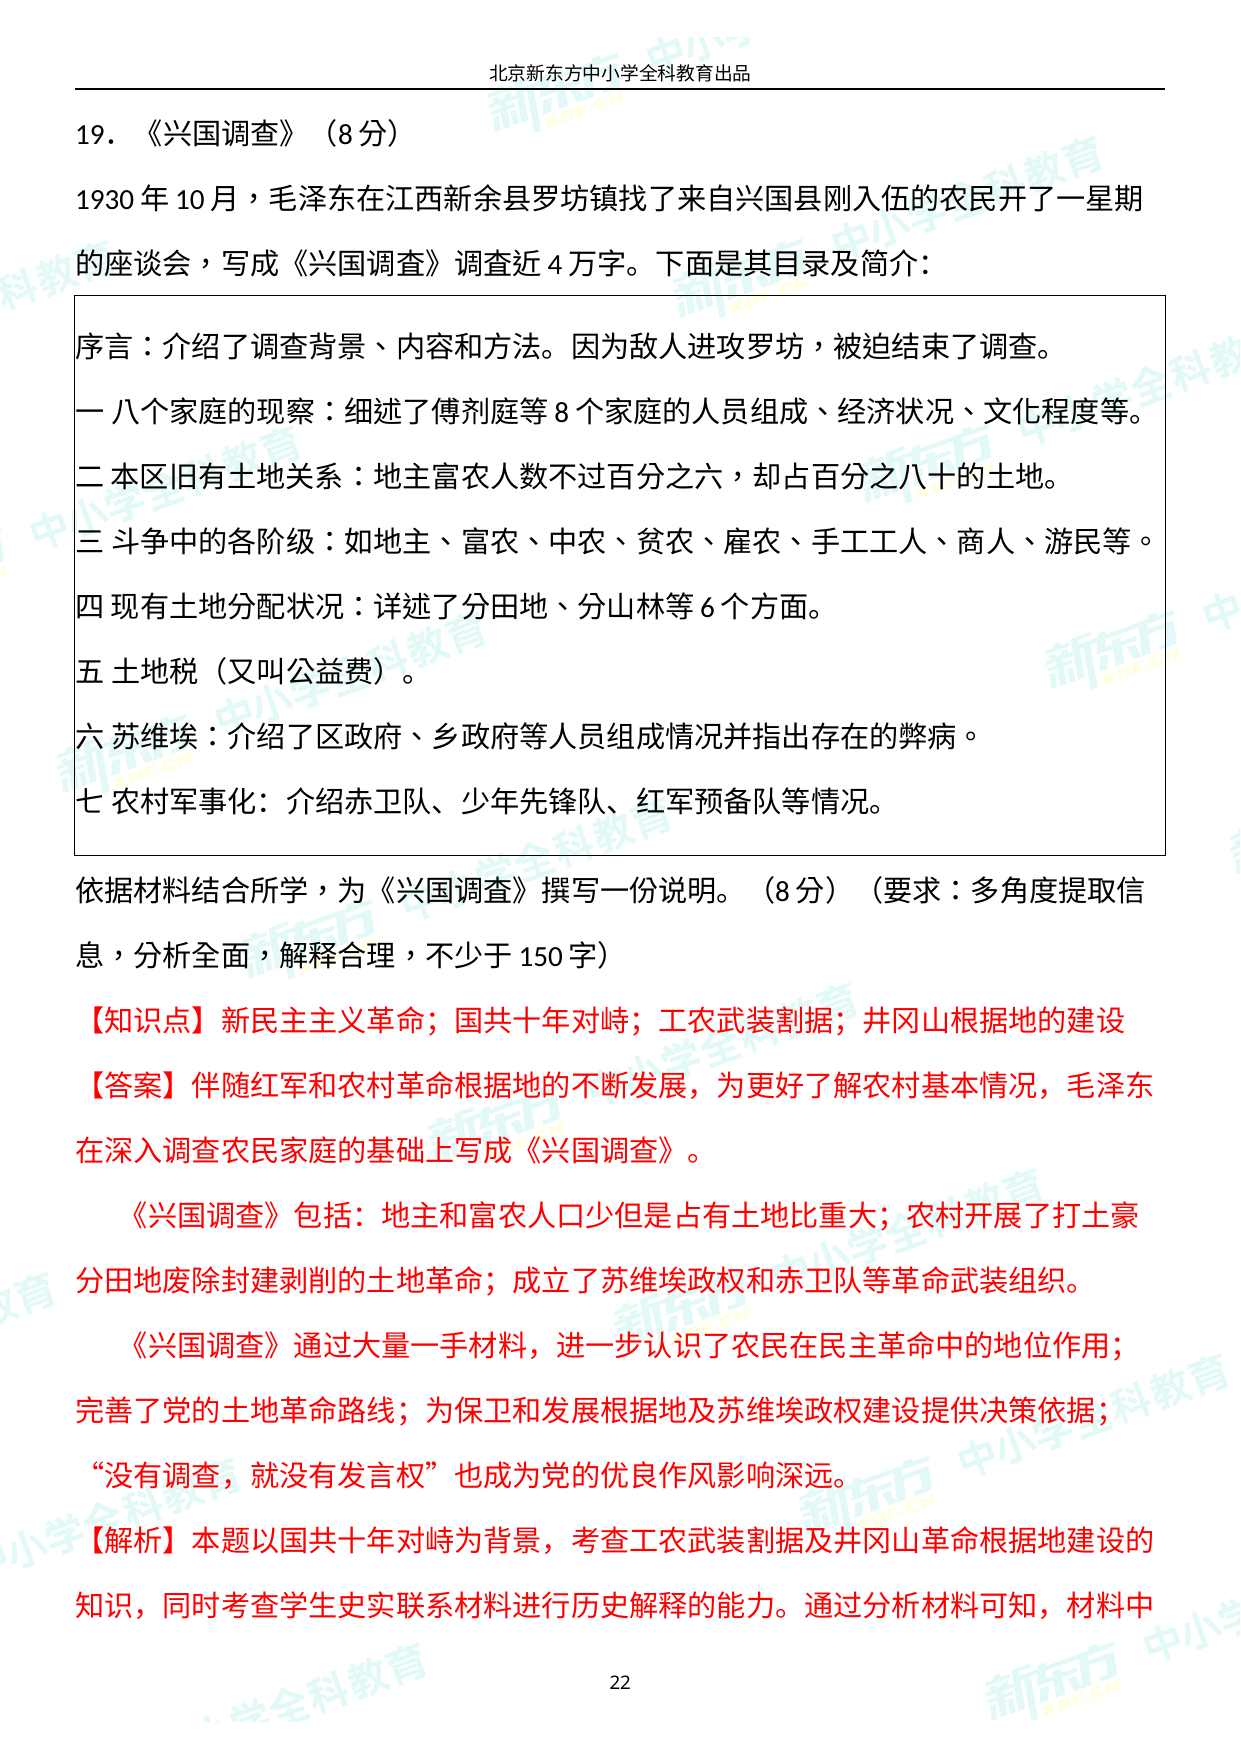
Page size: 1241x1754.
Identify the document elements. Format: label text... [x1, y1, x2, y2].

text 序言：介绍了调查背景、内容和方法。因为敌人进攻罗坊，被迫结束了调查。 [75, 296, 1165, 377]
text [75, 1506, 1165, 1636]
text 依据材料结合所学，为《兴国调査》撰写一份说明。（8分）（要求：多角度提取信息，分析全面，解释合理，不少于150字） [75, 856, 1165, 986]
text 一 八个家庭的现察：细述了傅剂庭等8个家庭的人员组成、经济状况、文化程度等。 [75, 377, 1165, 442]
text 四 现有土地分配状况：详述了分田地、分山林等6个方面。 [75, 572, 1165, 637]
text 1930年10月，毛泽东在江西新余县罗坊镇找了来自兴国县刚入伍的农民开了一星期的座谈会，写成《兴国调査》调査近4万字。下面是其目录及简介： [75, 164, 1165, 294]
text 《兴国调查》包括：地主和富农人口少但是占有土地比重大；农村开展了打土豪分田地废除封建剥削的土地革命；成立了苏维埃政权和赤卫队等革命武装组织。 [75, 1181, 1165, 1311]
text 二 本区旧有土地关系：地主富农人数不过百分之六，却占百分之八十的土地。 [75, 442, 1165, 507]
text 五 土地税（又叫公益费）。 [75, 637, 1165, 702]
text 【知识点】新民主主义革命；国共十年对峙；工农武装割据；井冈山根据地的建设 [75, 986, 1165, 1051]
text 《兴国调查》通过大量一手材料，进一步认识了农民在民主革命中的地位作用；完善了党的土地革命路线；为保卫和发展根据地及苏维埃政权建设提供决策依据；“没有调查，就没有发言权”也成为党的优良作风影响深远。 [75, 1311, 1165, 1506]
text 六 苏维埃：介绍了区政府、乡政府等人员组成情况并指出存在的弊病。 [75, 702, 1165, 749]
text 19．《兴国调查》（8分） [75, 99, 1165, 164]
text 七 农村军事化：介绍赤卫队、少年先锋队、红军预备队等情况。 [75, 749, 1165, 855]
text 三 斗争中的各阶级：如地主、富农、中农、贫农、雇农、手工工人、商人、游民等。 [75, 507, 1165, 572]
text 【答案】伴随红军和农村革命根据地的不断发展，为更好了解农村基本情况，毛泽东在深入调查农民家庭的基础上写成《兴国调查》。 [75, 1051, 1165, 1181]
